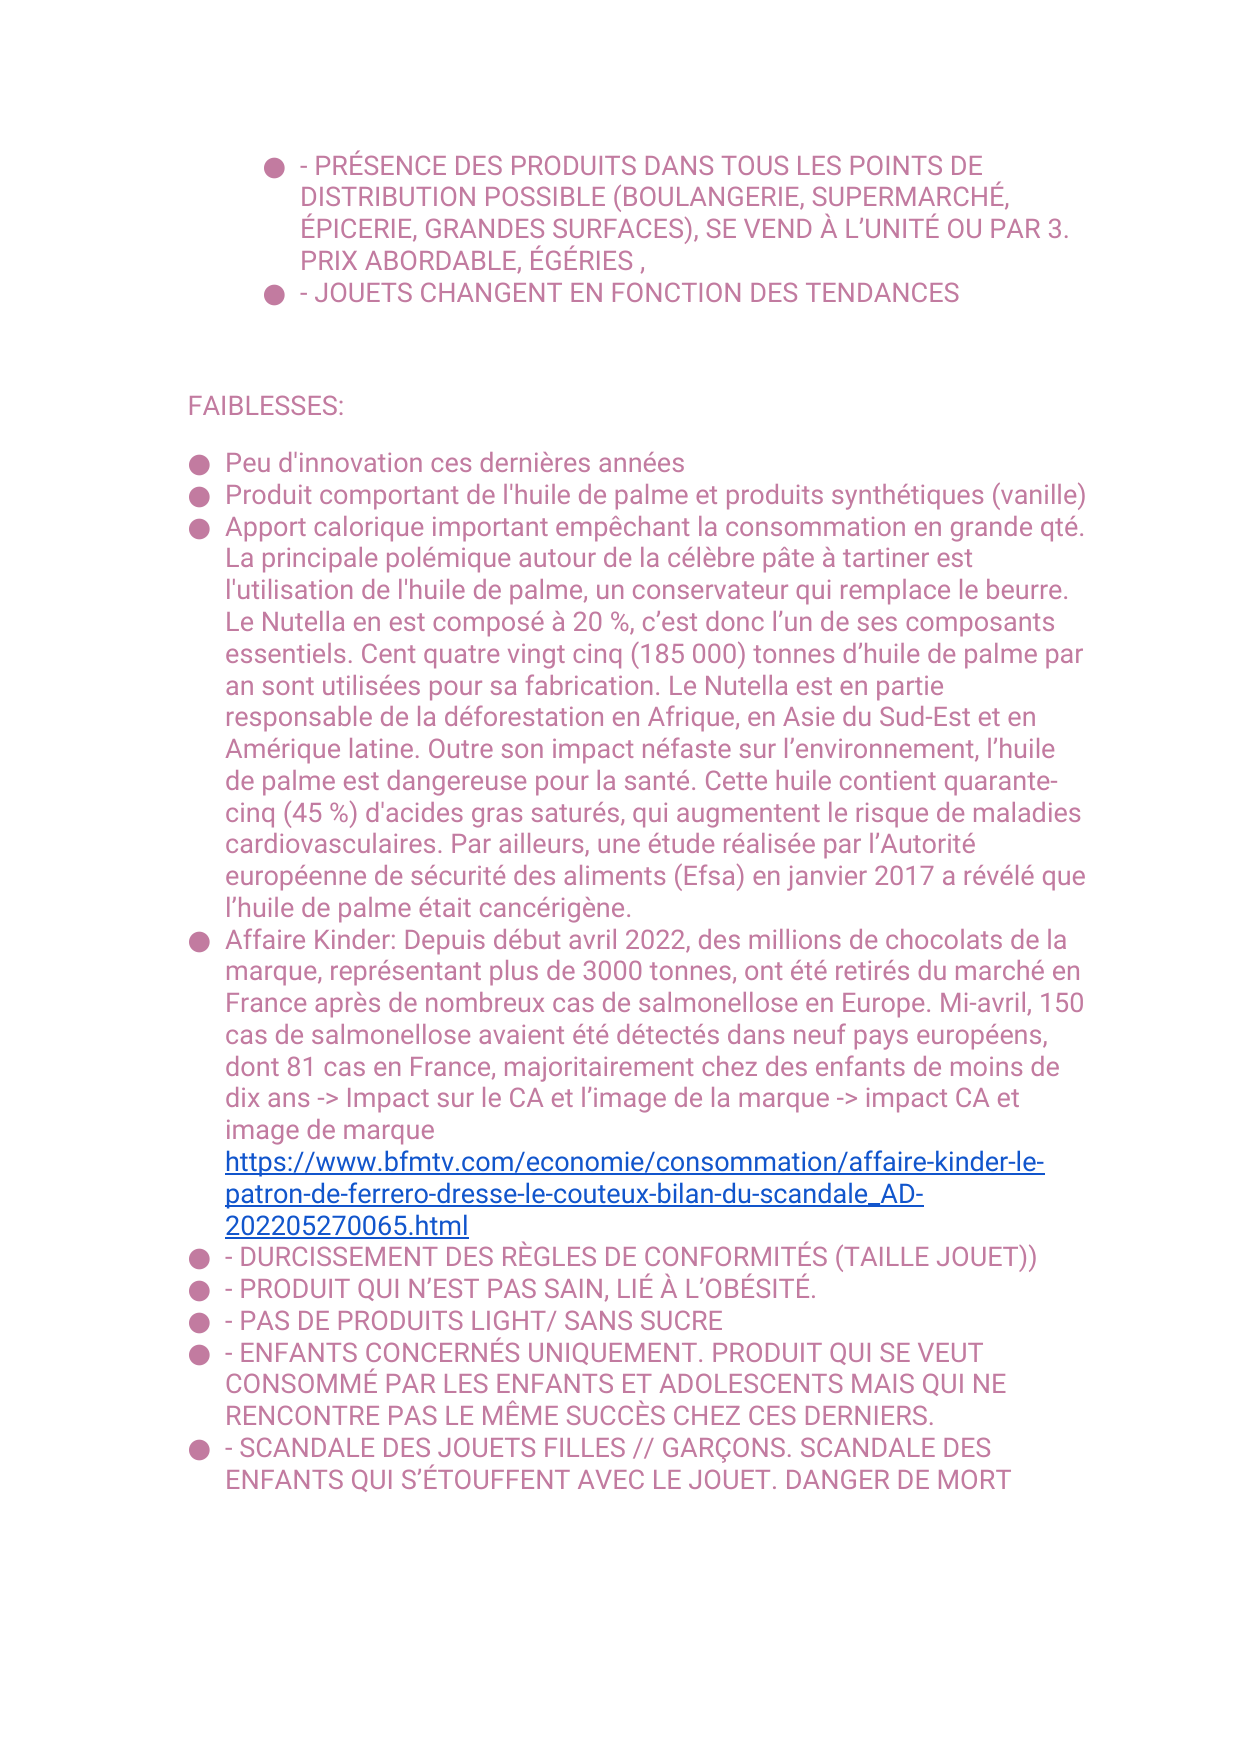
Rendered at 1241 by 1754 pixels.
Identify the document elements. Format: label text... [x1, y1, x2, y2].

list - ENFANTS CONCERNÉS UNIQUEMENT. PRODUIT QUI SE VEUT CONSOMMÉ PAR LES ENFANTS ET ADOLESCENTS MAIS QUI NE RENCONTRE PAS LE MÊME SUCCÈS CHEZ CES DERNIERS. [187, 1337, 1090, 1432]
list - PAS DE PRODUITS LIGHT/ SANS SUCRE [187, 1305, 1090, 1337]
list - PRÉSENCE DES PRODUITS DANS TOUS LES POINTS DE DISTRIBUTION POSSIBLE (BOULANGERIE, SUPERMARCHÉ, ÉPICERIE, GRANDES SURFACES), SE VEND À L’UNITÉ OU PAR 3. PRIX ABORDABLE, ÉGÉRIES , [262, 150, 1090, 277]
list - SCANDALE DES JOUETS FILLES // GARÇONS. SCANDALE DES ENFANTS QUI S’ÉTOUFFENT AVEC LE JOUET. DANGER DE MORT [187, 1432, 1090, 1496]
list - PRODUIT QUI N’EST PAS SAIN, LIÉ À L’OBÉSITÉ. [187, 1273, 1090, 1305]
list - DURCISSEMENT DES RÈGLES DE CONFORMITÉS (TAILLE JOUET)) [187, 1242, 1090, 1273]
list Affaire Kinder: Depuis début avril 2022, des millions de chocolats de la marque, représentant plus de 3000 tonnes, ont été retirés du marché en France après de nombreux cas de salmonellose en Europe. Mi-avril, 150 cas de salmonellose avaient été détectés dans neuf pays européens, dont 81 cas en France, majoritairement chez des enfants de moins de dix ans -> Impact sur le CA et l’image de la marque -> impact CA et image de marque https://www.bfmtv.com/economie/consommation/affaire-kinder-le-patron-de-ferrero-dresse-le-couteux-bilan-du-scandale_AD-202205270065.html [187, 924, 1090, 1242]
list Apport calorique important empêchant la consommation en grande qté. La principale polémique autour de la célèbre pâte à tartiner est l'utilisation de l'huile de palme, un conservateur qui remplace le beurre. Le Nutella en est composé à 20 %, c’est donc l’un de ses composants essentiels. Cent quatre vingt cinq (185 000) tonnes d’huile de palme par an sont utilisées pour sa fabrication. Le Nutella est en partie responsable de la déforestation en Afrique, en Asie du Sud-Est et en Amérique latine. Outre son impact néfaste sur l’environnement, l’huile de palme est dangereuse pour la santé. Cette huile contient quarante-cinq (45 %) d'acides gras saturés, qui augmentent le risque de maladies cardiovasculaires. Par ailleurs, une étude réalisée par l’Autorité européenne de sécurité des aliments (Efsa) en janvier 2017 a révélé que l’huile de palme était cancérigène. [187, 511, 1090, 924]
list Produit comportant de l'huile de palme et produits synthétiques (vanille) [187, 479, 1090, 511]
list - JOUETS CHANGENT EN FONCTION DES TENDANCES [262, 277, 1090, 309]
text FAIBLESSES: [187, 391, 1090, 422]
list Peu d'innovation ces dernières années [187, 447, 1090, 479]
